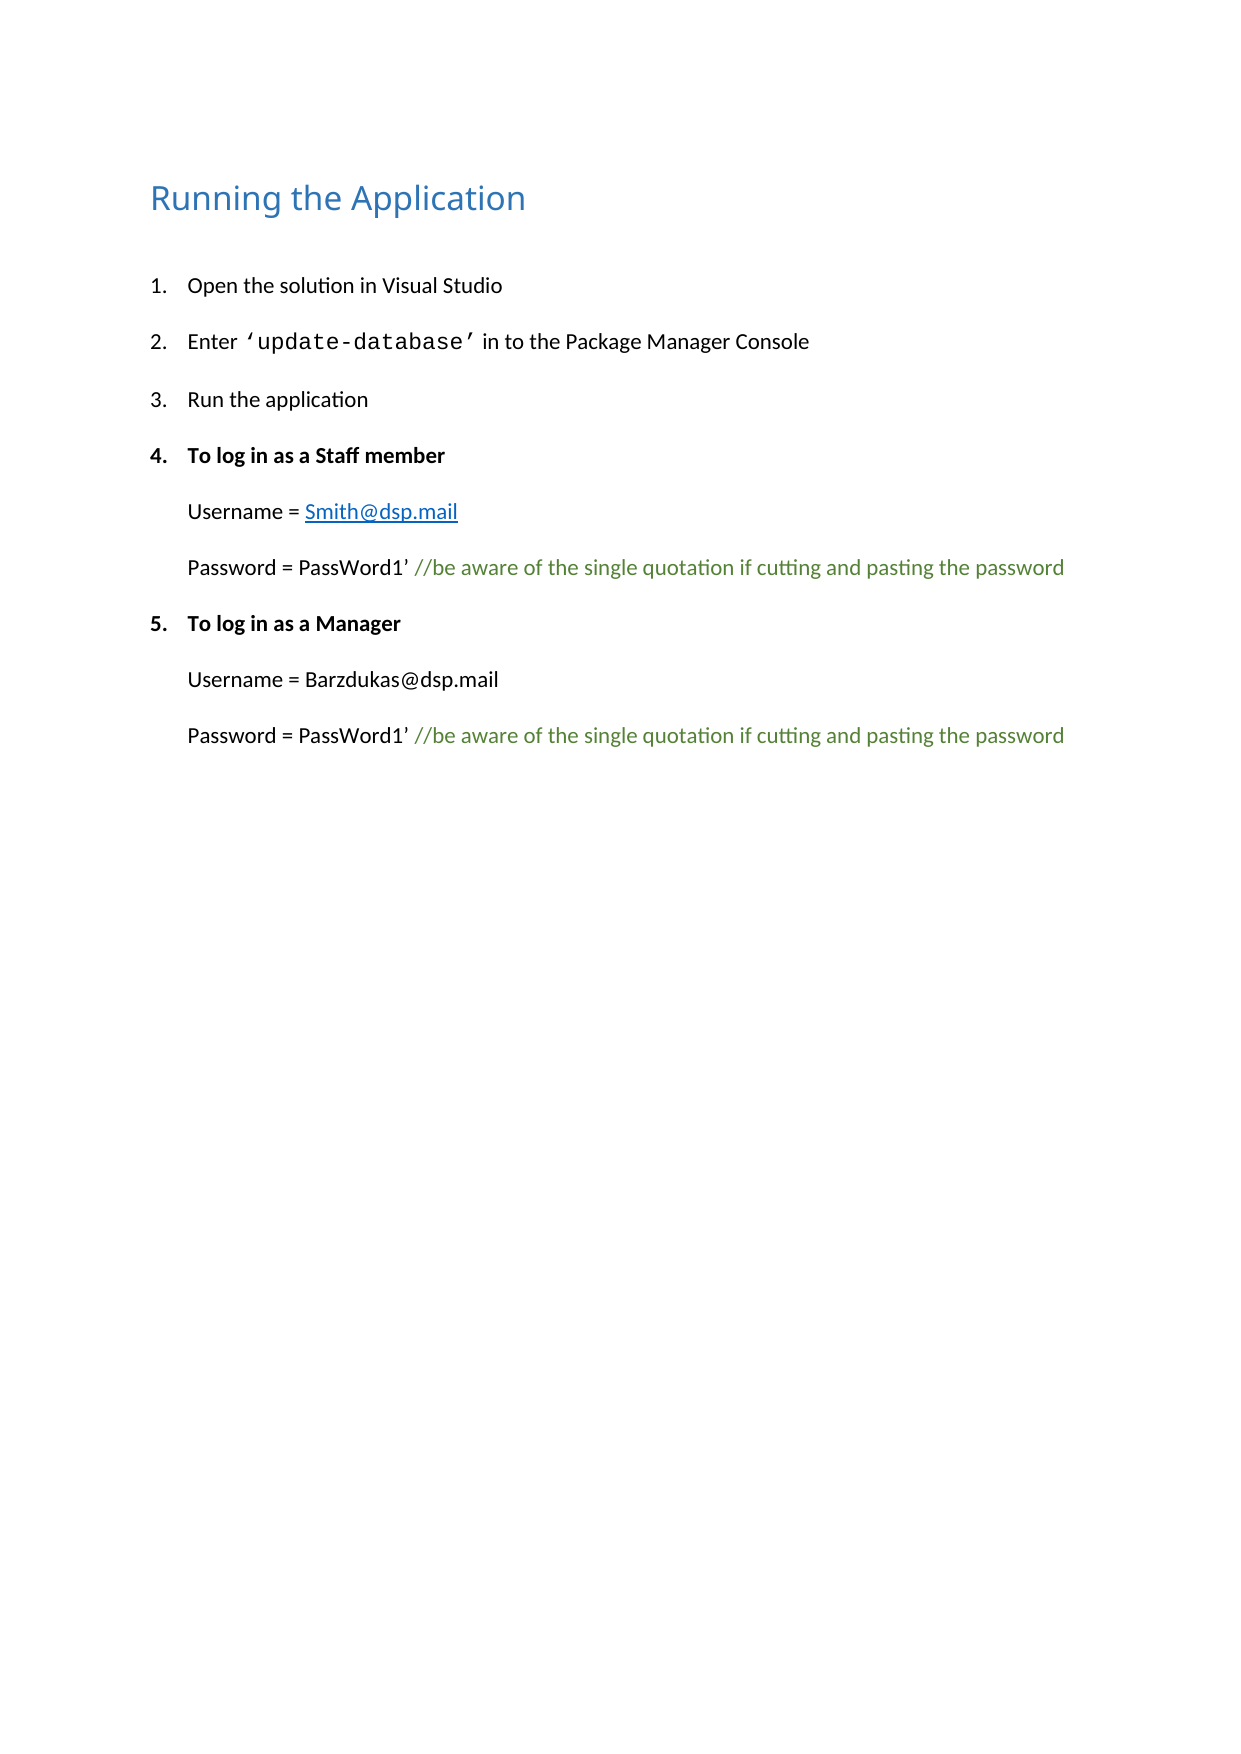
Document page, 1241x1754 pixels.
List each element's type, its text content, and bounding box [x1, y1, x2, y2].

list Run the application [150, 385, 1090, 413]
list Username = Smith@dsp.mail [187, 497, 1090, 525]
list To log in as a Manager [150, 609, 1090, 637]
list To log in as a Staff member [150, 441, 1090, 469]
list Password = PassWord1’ //be aware of the single quotation if cutting and pasting the password [187, 721, 1090, 749]
list Username = Barzdukas@dsp.mail [187, 665, 1090, 693]
subtitle Running the Application [150, 175, 1090, 220]
list Open the solution in Visual Studio [150, 271, 1090, 299]
list Password = PassWord1’ //be aware of the single quotation if cutting and pasting the password [187, 553, 1090, 581]
list Enter ‘update-database’ in to the Package Manager Console [150, 327, 1090, 356]
